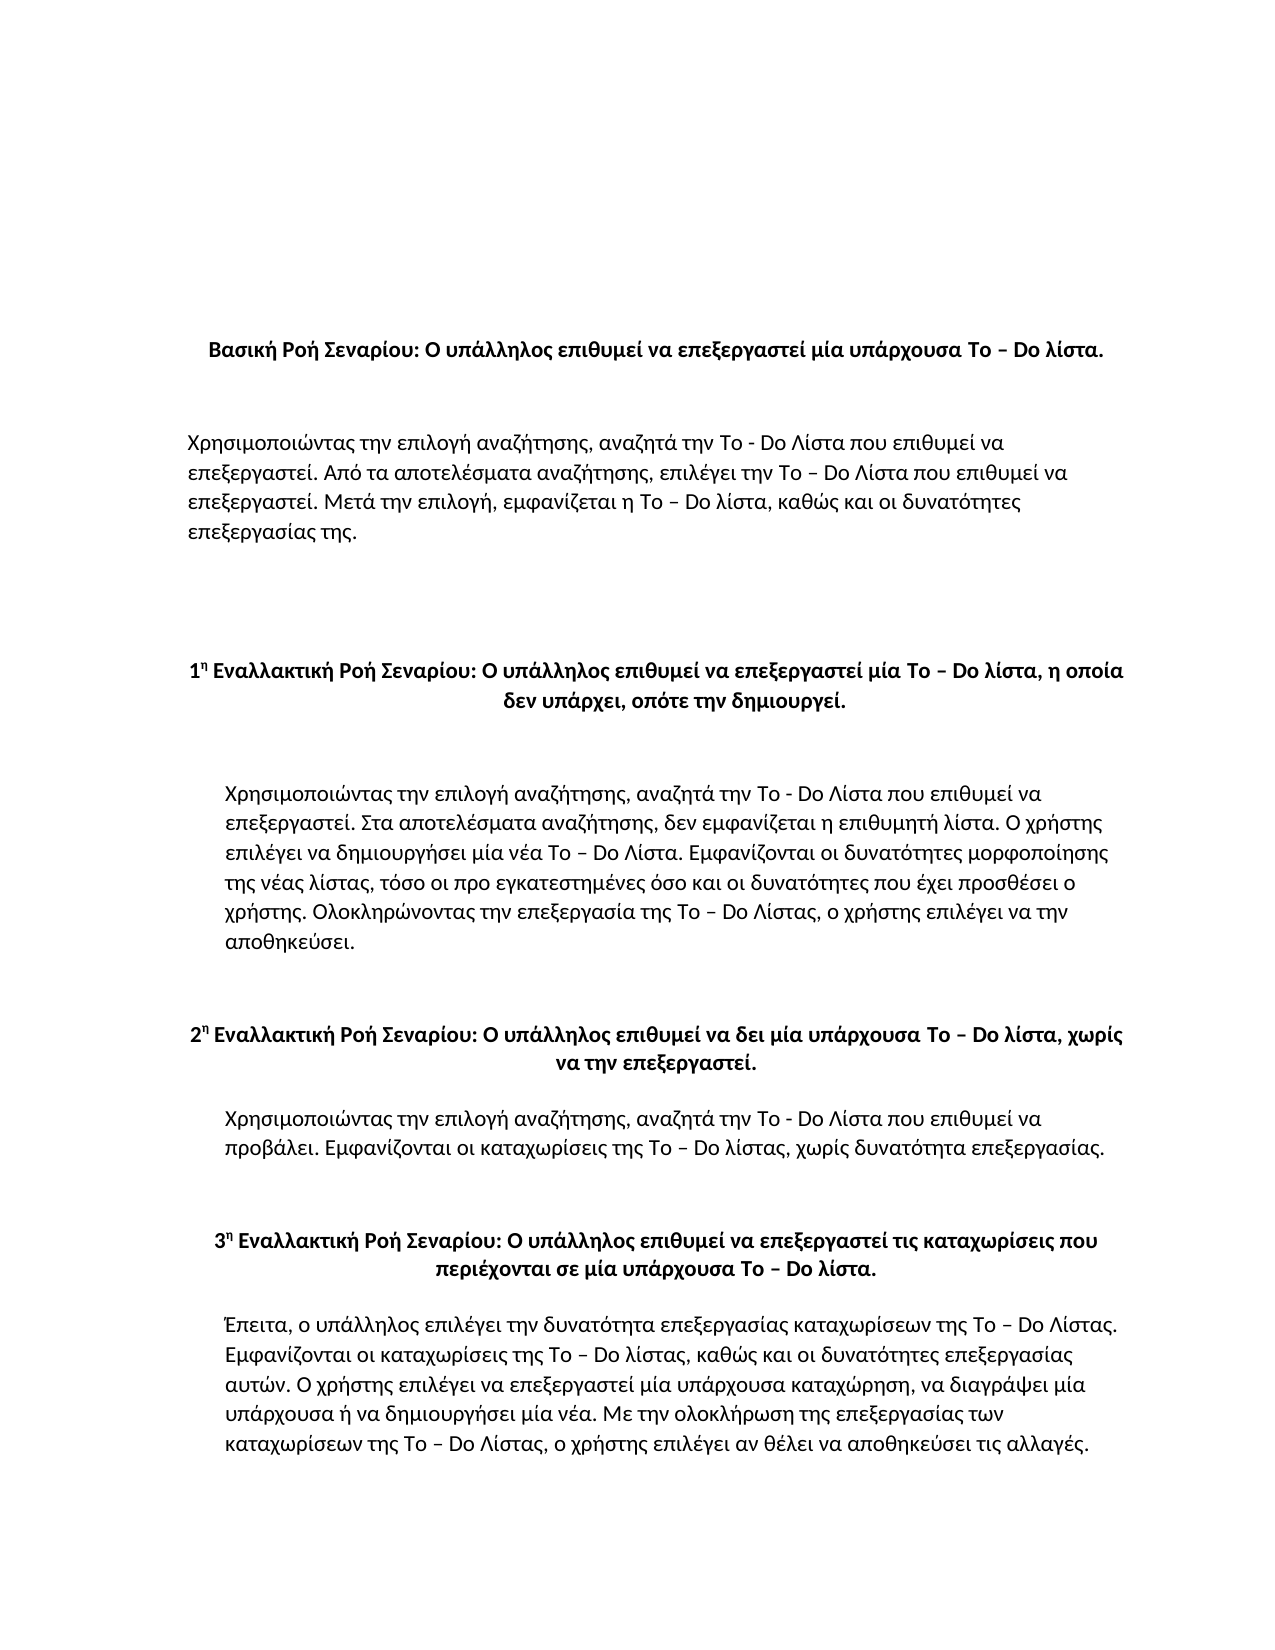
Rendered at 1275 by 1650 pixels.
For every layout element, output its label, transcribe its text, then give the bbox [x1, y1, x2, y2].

text 3η Εναλλακτική Ροή Σεναρίου: Ο υπάλληλος επιθυμεί να επεξεργαστεί τις καταχωρίσεις που περιέχονται σε μία υπάρχουσα To – Do λίστα. [187, 1226, 1125, 1282]
text 1η Εναλλακτική Ροή Σεναρίου: Ο υπάλληλος επιθυμεί να επεξεργαστεί μία To – Do λίστα, η οποία δεν υπάρχει, οπότε την δημιουργεί. [187, 656, 1125, 714]
text Χρησιμοποιώντας την επιλογή αναζήτησης, αναζητά την To - Do Λίστα που επιθυμεί να προβάλει. Εμφανίζονται οι καταχωρίσεις της To – Do λίστας, χωρίς δυνατότητα επεξεργασίας. [225, 1104, 1125, 1162]
text Βασική Ροή Σεναρίου: Ο υπάλληλος επιθυμεί να επεξεργαστεί μία υπάρχουσα To – Do λίστα. [187, 335, 1125, 363]
text 2η Εναλλακτική Ροή Σεναρίου: Ο υπάλληλος επιθυμεί να δει μία υπάρχουσα To – Do λίστα, χωρίς να την επεξεργαστεί. [187, 1020, 1125, 1076]
text Χρησιμοποιώντας την επιλογή αναζήτησης, αναζητά την To - Do Λίστα που επιθυμεί να επεξεργαστεί. Στα αποτελέσματα αναζήτησης, δεν εμφανίζεται η επιθυμητή λίστα. Ο χρήστης επιλέγει να δημιουργήσει μία νέα To – Do Λίστα. Εμφανίζονται οι δυνατότητες μορφοποίησης της νέας λίστας, τόσο οι προ εγκατεστημένες όσο και οι δυνατότητες που έχει προσθέσει ο χρήστης. Ολοκληρώνοντας την επεξεργασία της To – Do Λίστας, ο χρήστης επιλέγει να την αποθηκεύσει. [225, 779, 1125, 955]
text Έπειτα, ο υπάλληλος επιλέγει την δυνατότητα επεξεργασίας καταχωρίσεων της To – Do Λίστας. Εμφανίζονται οι καταχωρίσεις της To – Do λίστας, καθώς και οι δυνατότητες επεξεργασίας αυτών. Ο χρήστης επιλέγει να επεξεργαστεί μία υπάρχουσα καταχώρηση, να διαγράψει μία υπάρχουσα ή να δημιουργήσει μία νέα. Με την ολοκλήρωση της επεξεργασίας των καταχωρίσεων της To – Do Λίστας, ο χρήστης επιλέγει αν θέλει να αποθηκεύσει τις αλλαγές. [225, 1310, 1125, 1457]
text Χρησιμοποιώντας την επιλογή αναζήτησης, αναζητά την To - Do Λίστα που επιθυμεί να επεξεργαστεί. Από τα αποτελέσματα αναζήτησης, επιλέγει την To – Do Λίστα που επιθυμεί να επεξεργαστεί. Μετά την επιλογή, εμφανίζεται η To – Do λίστα, καθώς και οι δυνατότητες επεξεργασίας της. [187, 428, 1125, 545]
